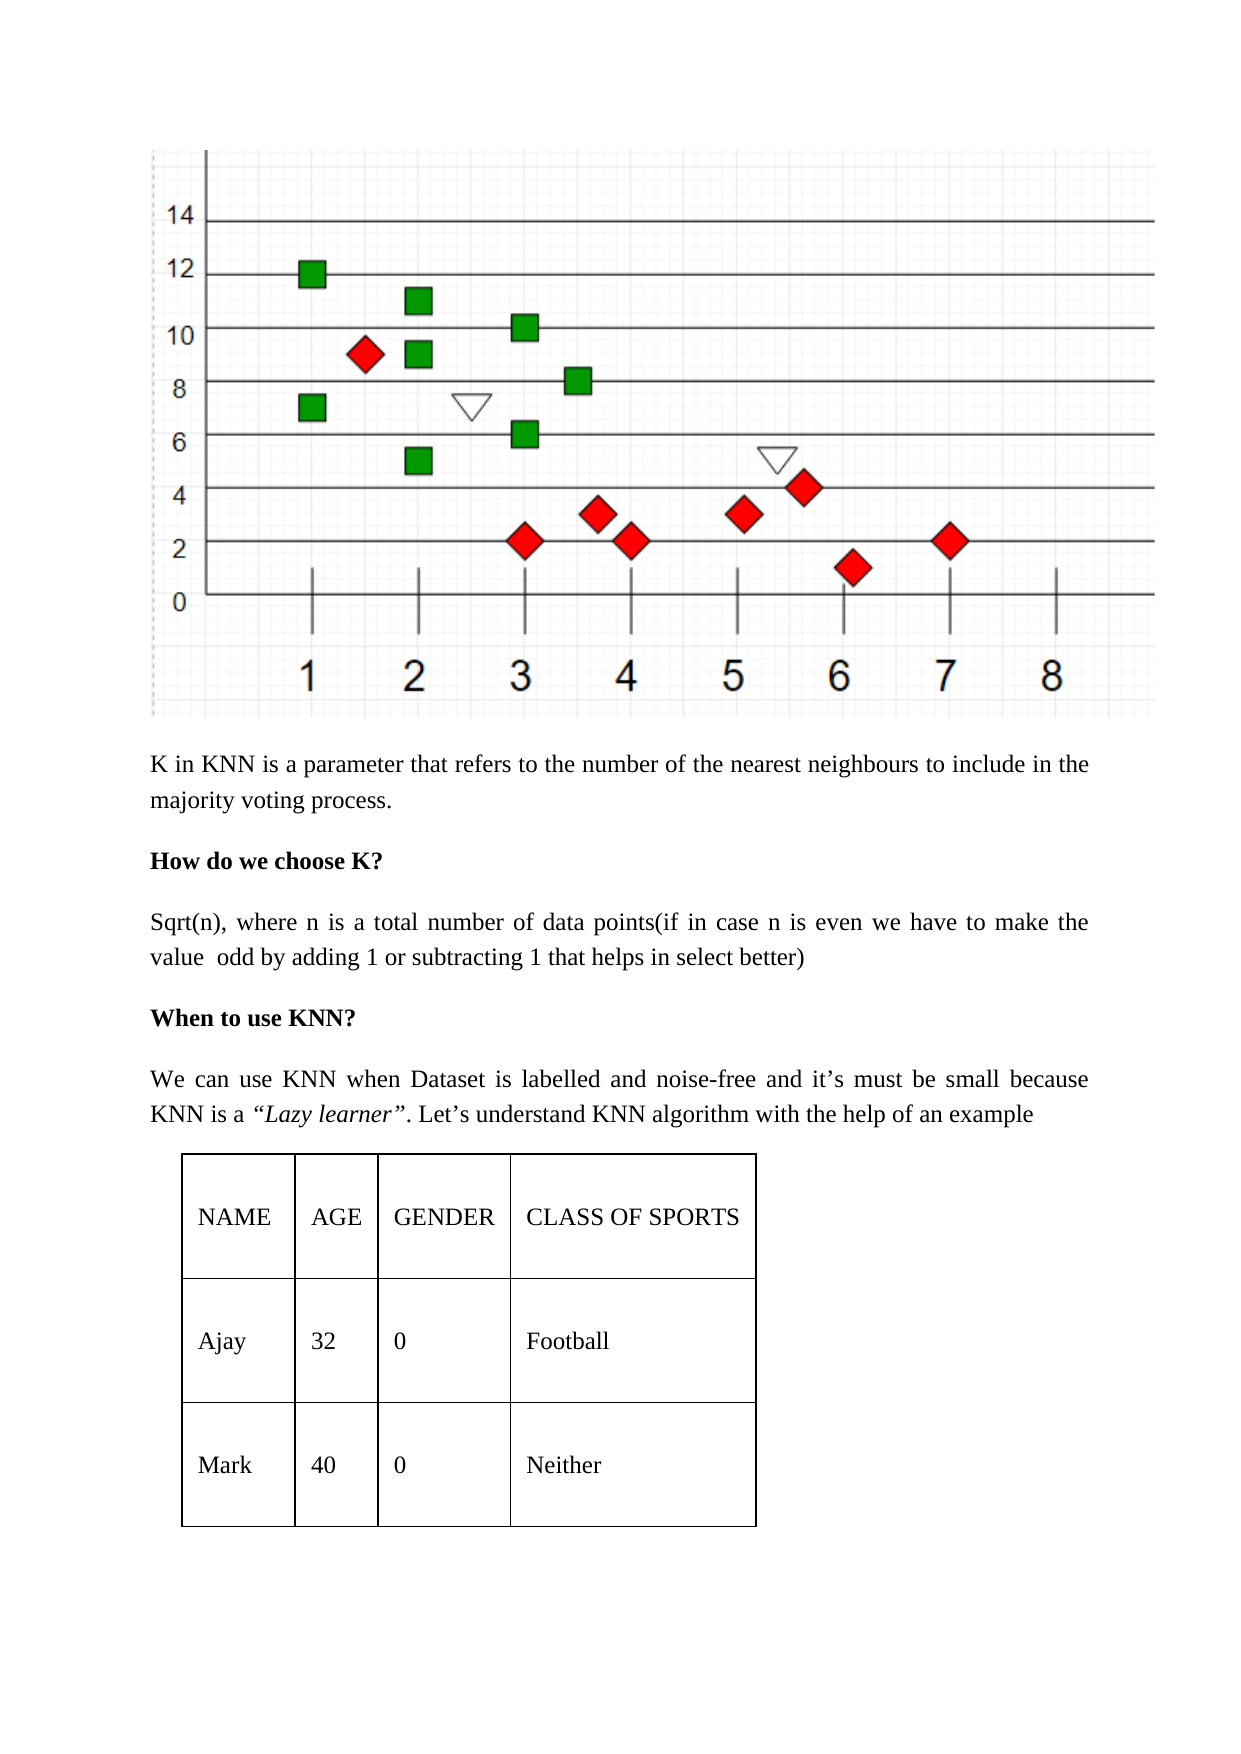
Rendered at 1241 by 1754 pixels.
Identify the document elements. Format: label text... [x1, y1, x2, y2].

text We can use KNN when Dataset is labelled and noise-free and it’s must be small because KNN is a “Lazy learner”. Let’s understand KNN algorithm with the help of an example [150, 1057, 1090, 1128]
table_header CLASS OF SPORTS [511, 1155, 755, 1277]
table_cell Ajay [183, 1279, 294, 1401]
table_cell 32 [296, 1279, 377, 1401]
table_header NAME [183, 1155, 294, 1277]
table_cell 0 [379, 1279, 510, 1401]
table_cell 0 [379, 1403, 510, 1526]
table_header GENDER [379, 1155, 510, 1277]
text Sqrt(n), where n is a total number of data points(if in case n is even we have to make the value odd by adding 1 or subtracting 1 that helps in select better) [150, 900, 1090, 971]
table_header AGE [296, 1155, 377, 1277]
picture [150, 150, 1155, 718]
table_cell Football [511, 1279, 755, 1401]
table_cell Neither [511, 1403, 755, 1526]
text When to use KNN? [150, 996, 1090, 1032]
text K in KNN is a parameter that refers to the number of the nearest neighbours to include in the majority voting process. [150, 742, 1090, 814]
table_cell Mark [183, 1403, 294, 1526]
text How do we choose K? [150, 839, 1090, 875]
table_cell 40 [296, 1403, 377, 1526]
